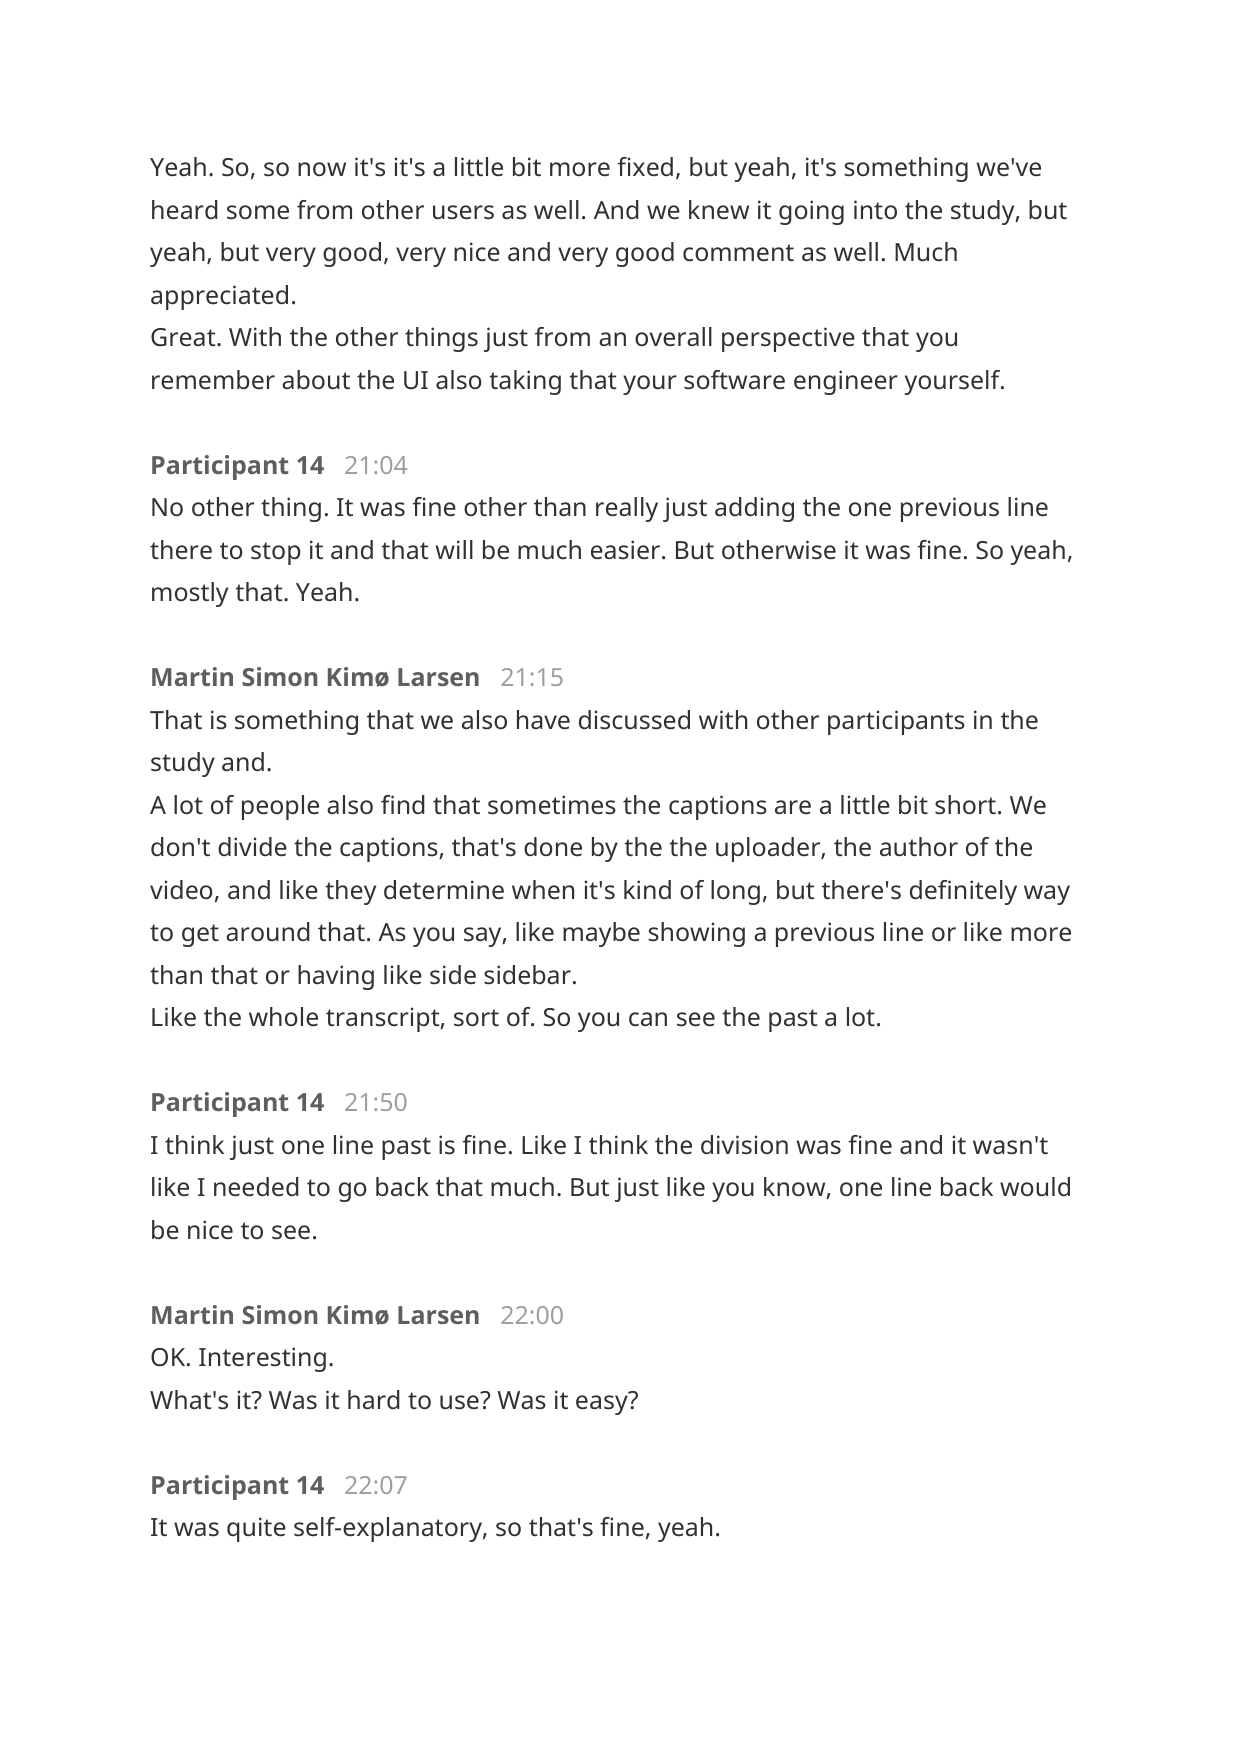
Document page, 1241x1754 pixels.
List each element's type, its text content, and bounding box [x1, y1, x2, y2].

text Participant 14 21:50 I think just one line past is fine. Like I think the division was fine and it wasn't like I needed to go back that much. But just like you know, one line back would be nice to see. [150, 1042, 1090, 1247]
text Participant 14 22:07 It was quite self-explanatory, so that's fine, yeah. [150, 1425, 1090, 1544]
text Martin Simon Kimø Larsen 22:00 OK. Interesting. What's it? Was it hard to use? Was it easy? [150, 1255, 1090, 1417]
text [150, 150, 1090, 397]
text Participant 14 21:04 No other thing. It was fine other than really just adding the one previous line there to stop it and that will be much easier. But otherwise it was fine. So yeah, mostly that. Yeah. [150, 405, 1090, 609]
text Martin Simon Kimø Larsen 21:15 That is something that we also have discussed with other participants in the study and. A lot of people also find that sometimes the captions are a little bit short. We don't divide the captions, that's done by the the uploader, the author of the video, and like they determine when it's kind of long, but there's definitely way to get around that. As you say, like maybe showing a previous line or like more than that or having like side sidebar. Like the whole transcript, sort of. So you can see the past a lot. [150, 617, 1090, 1034]
